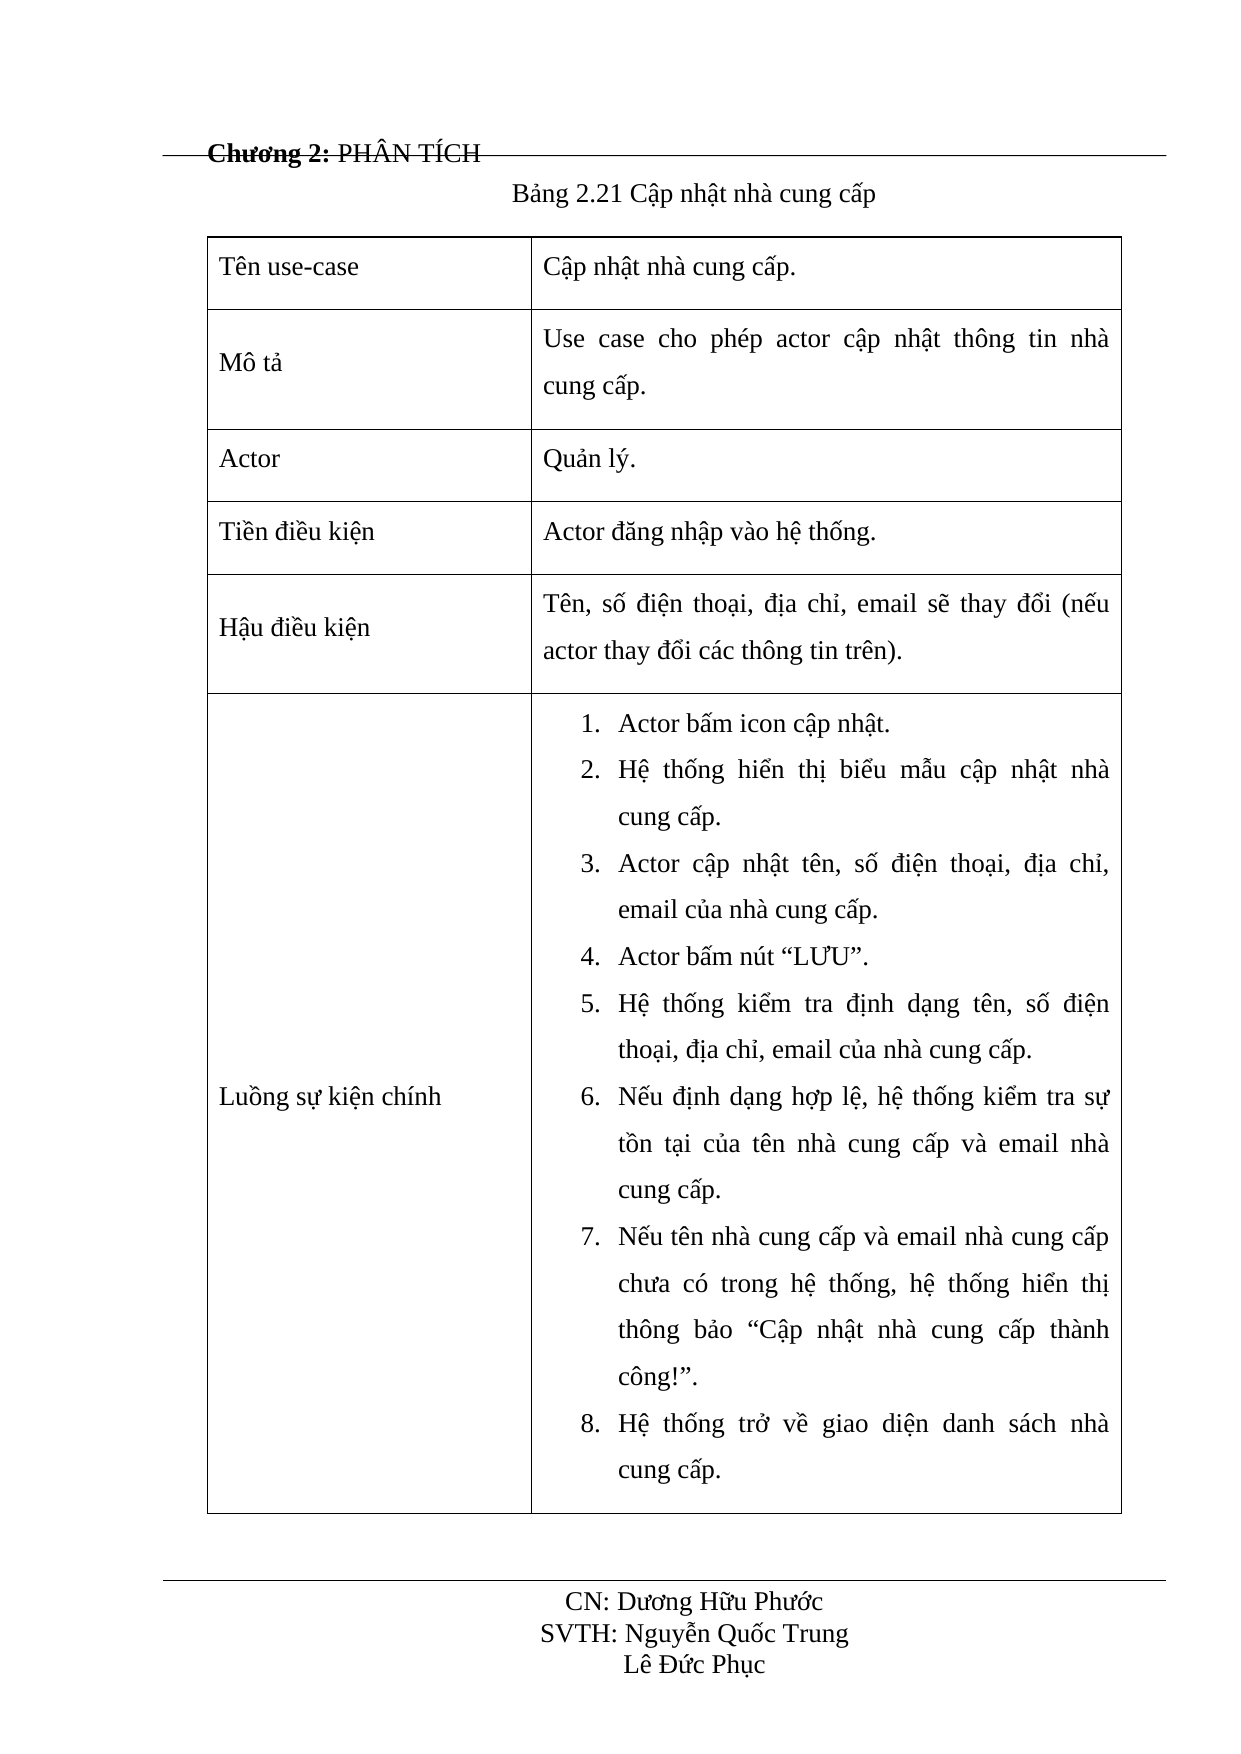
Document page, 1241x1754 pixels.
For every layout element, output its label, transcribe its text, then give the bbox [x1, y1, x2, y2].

table_cell Actor bấm icon cập nhật. Hệ thống hiển thị biểu mẫu cập nhật nhà cung cấp. Actor cập nhật tên, số điện thoại, địa chỉ, email của nhà cung cấp. Actor bấm nút “LƯU”. Hệ thống kiểm tra định dạng tên, số điện thoại, địa chỉ, email của nhà cung cấp. Nếu định dạng hợp lệ, hệ thống kiểm tra sự tồn tại của tên nhà cung cấp và email nhà cung cấp. Nếu tên nhà cung cấp và email nhà cung cấp chưa có trong hệ thống, hệ thống hiển thị thông bảo “Cập nhật nhà cung cấp thành công!”. Hệ thống trở về giao diện danh sách nhà cung cấp. [532, 694, 1121, 1513]
table_cell Use case cho phép actor cập nhật thông tin nhà cung cấp. [532, 310, 1121, 428]
text Bảng 2.21 Cập nhật nhà cung cấp [207, 177, 1122, 208]
table_cell Quản lý. [532, 430, 1121, 501]
table_cell Tên, số điện thoại, địa chỉ, email sẽ thay đổi (nếu actor thay đổi các thông tin trên). [532, 575, 1121, 693]
table_cell Mô tả [208, 310, 531, 428]
table_header Cập nhật nhà cung cấp. [532, 238, 1121, 309]
table_cell Tiền điều kiện [208, 502, 531, 574]
table_cell Actor đăng nhập vào hệ thống. [532, 502, 1121, 574]
table_cell Actor [208, 430, 531, 501]
table_cell Hậu điều kiện [208, 575, 531, 693]
table_cell Luồng sự kiện chính [208, 694, 531, 1513]
table_header Tên use-case [208, 238, 531, 309]
